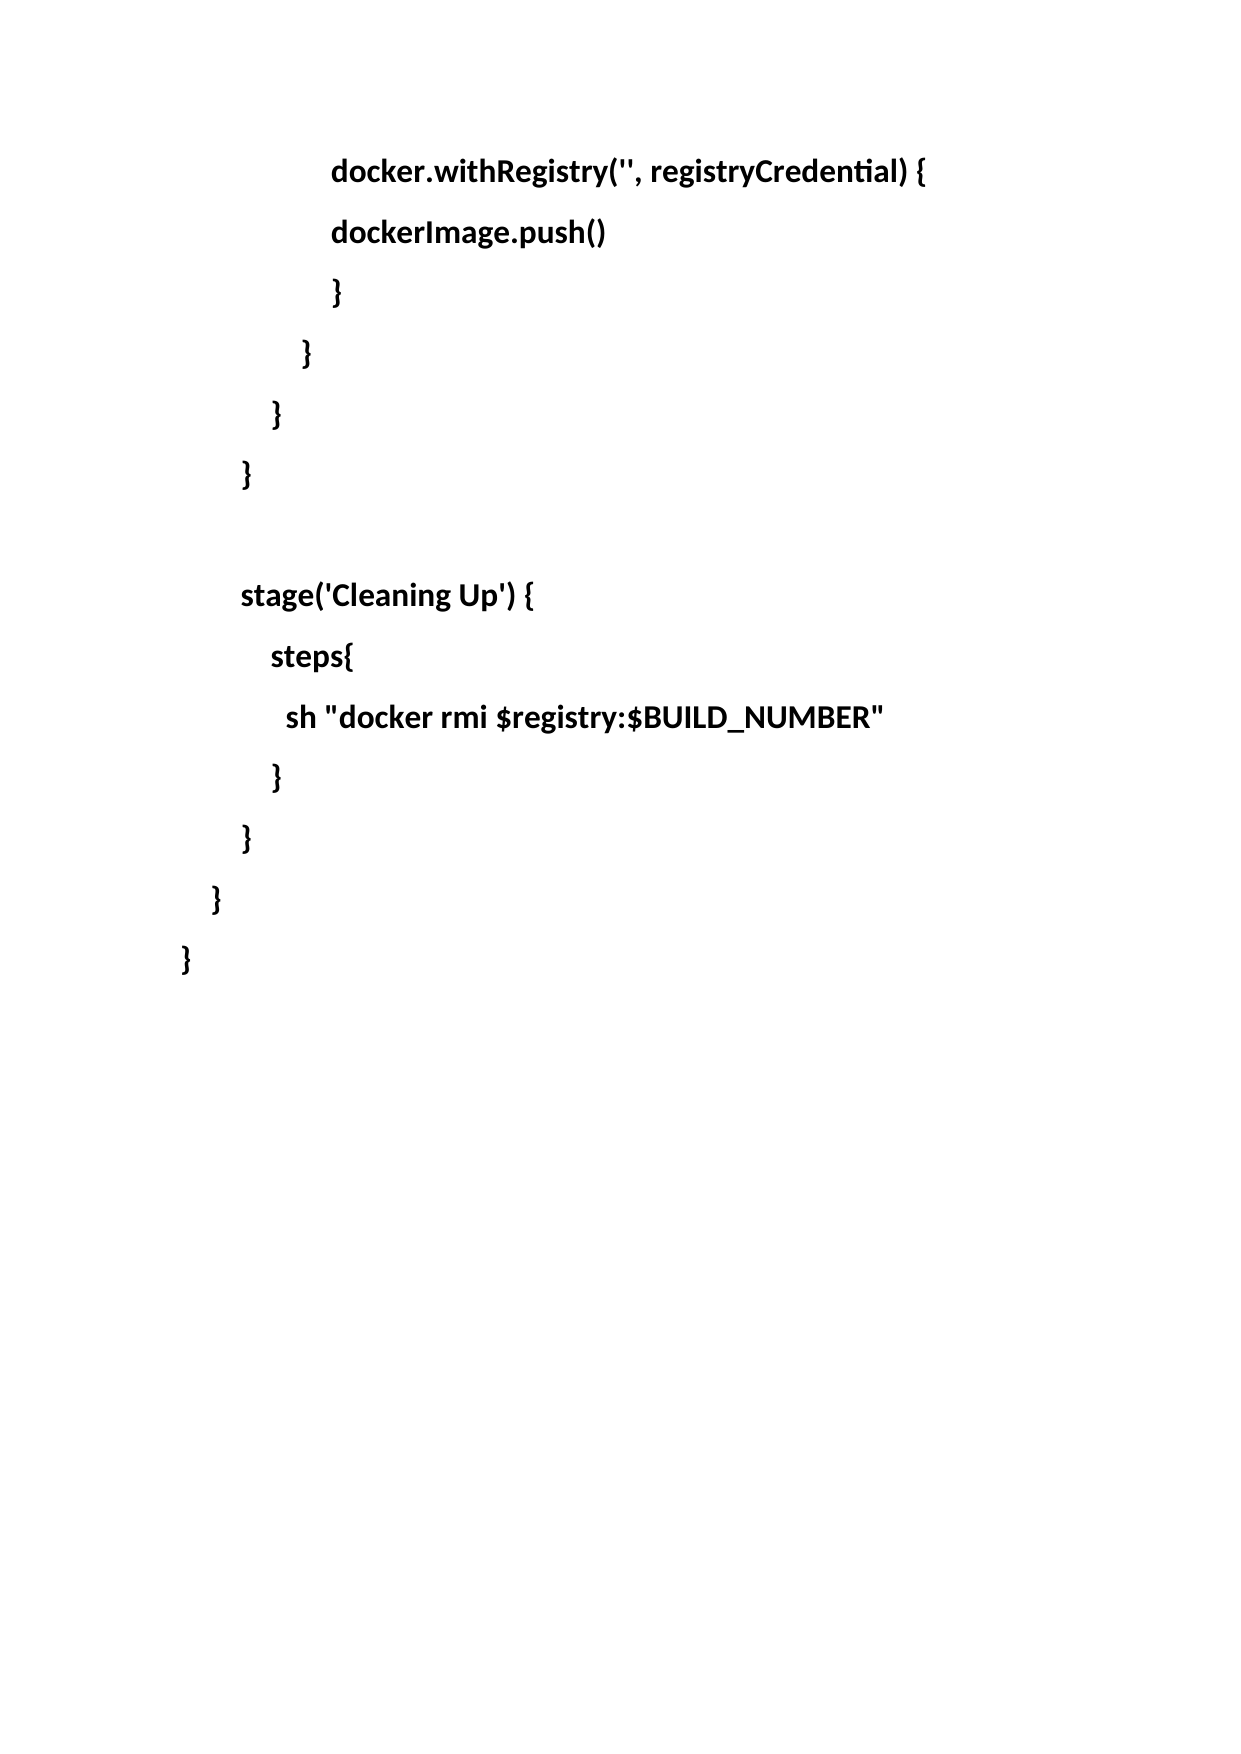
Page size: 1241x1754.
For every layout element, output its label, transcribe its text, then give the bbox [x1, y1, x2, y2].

text } [150, 756, 1090, 797]
text steps{ [150, 635, 1090, 676]
text } [150, 877, 1090, 918]
text dockerImage.push() [150, 211, 1090, 251]
text sh "docker rmi $registry:$BUILD_NUMBER" [150, 696, 1090, 736]
text stage('Cleaning Up') { [150, 574, 1090, 615]
text } [150, 938, 1090, 979]
text } [150, 453, 1090, 494]
text } [150, 392, 1090, 433]
text } [150, 817, 1090, 858]
text } [150, 271, 1090, 312]
text docker.withRegistry('', registryCredential) { [150, 150, 1090, 191]
text } [150, 332, 1090, 373]
